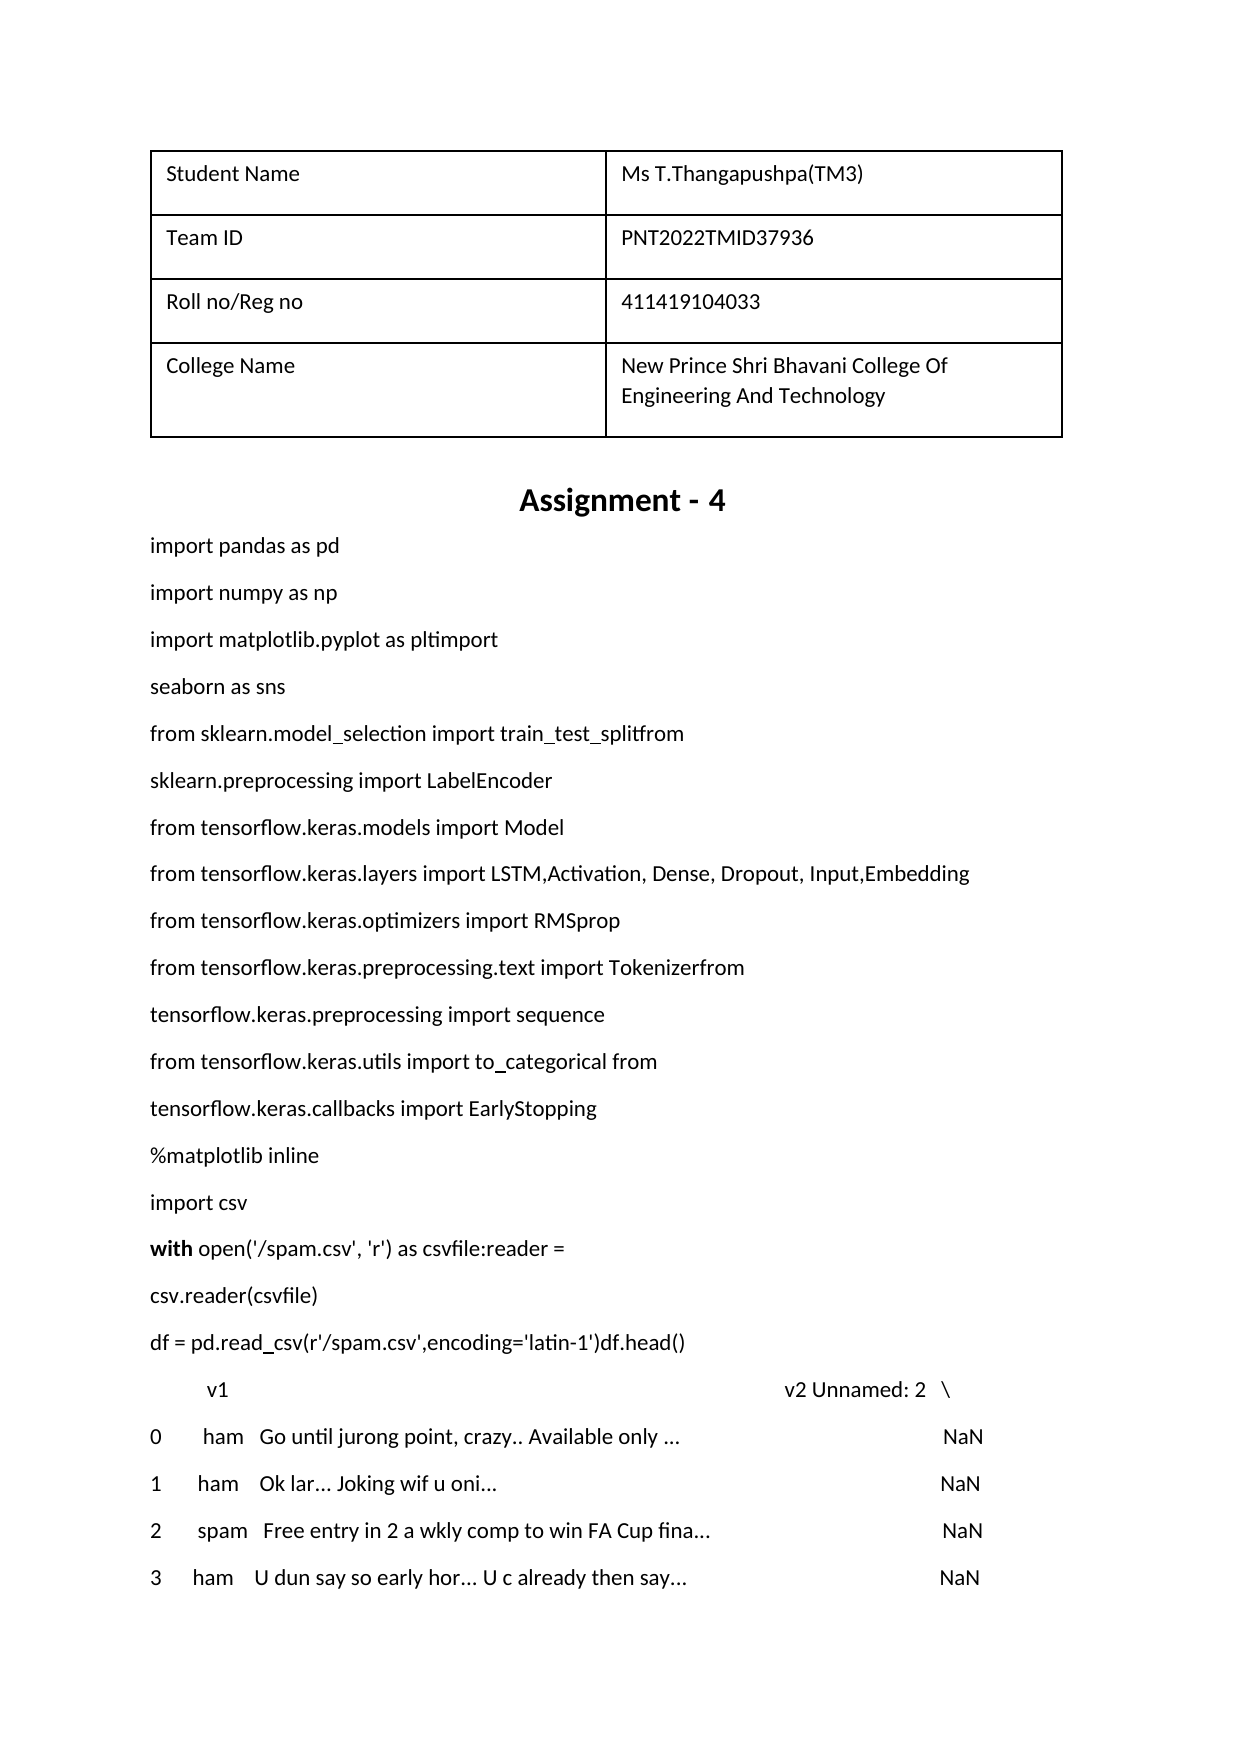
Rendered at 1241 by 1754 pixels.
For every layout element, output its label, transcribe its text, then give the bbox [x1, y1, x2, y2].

table_header Student Name [152, 152, 605, 214]
text sklearn.preprocessing import LabelEncoder [150, 766, 1090, 794]
text %matplotlib inline [150, 1141, 1090, 1169]
text from tensorflow.keras.optimizers import RMSprop [150, 906, 1090, 934]
table_cell College Name [152, 344, 605, 436]
table_cell Team ID [152, 216, 605, 278]
text import matplotlib.pyplot as pltimport [150, 625, 1090, 653]
text from tensorflow.keras.preprocessing.text import Tokenizerfrom [150, 953, 1090, 981]
table_header Ms T.Thangapushpa(TM3) [607, 152, 1061, 214]
text 3 ham U dun say so early hor... U c already then say... NaN [150, 1563, 1090, 1591]
table_cell Roll no/Reg no [152, 280, 605, 342]
text 0 ham Go until jurong point, crazy.. Available only ... NaN [150, 1422, 1090, 1450]
text 1 ham Ok lar... Joking wif u oni... NaN [150, 1469, 1090, 1497]
text from tensorflow.keras.models import Model [150, 813, 1090, 841]
table_cell PNT2022TMID37936 [607, 216, 1061, 278]
text import pandas as pd [150, 531, 1090, 559]
text import numpy as np [150, 578, 1090, 606]
text df = pd.read csv(r'/spam.csv',encoding='latin-1')df.head() [150, 1328, 1090, 1356]
text with open('/spam.csv', 'r') as csvfile:reader = [150, 1234, 1090, 1263]
table_cell 411419104033 [607, 280, 1061, 342]
table_cell New Prince Shri Bhavani College Of Engineering And Technology [607, 344, 1061, 436]
text csv.reader(csvfile) [150, 1281, 1090, 1309]
text 2 spam Free entry in 2 a wkly comp to win FA Cup fina... NaN [150, 1516, 1090, 1544]
text seaborn as sns [150, 672, 1090, 700]
text import csv [150, 1188, 1090, 1216]
text tensorflow.keras.callbacks import EarlyStopping [150, 1094, 1090, 1122]
text from sklearn.model selection import train test splitfrom [150, 719, 1090, 747]
text from tensorflow.keras.utils import to categorical from [150, 1047, 1090, 1075]
text v1 v2 Unnamed: 2 \ [150, 1375, 1090, 1403]
text from tensorflow.keras.layers import LSTM,Activation, Dense, Dropout, Input,Embedding [150, 859, 1090, 888]
text tensorflow.keras.preprocessing import sequence [150, 1000, 1090, 1028]
